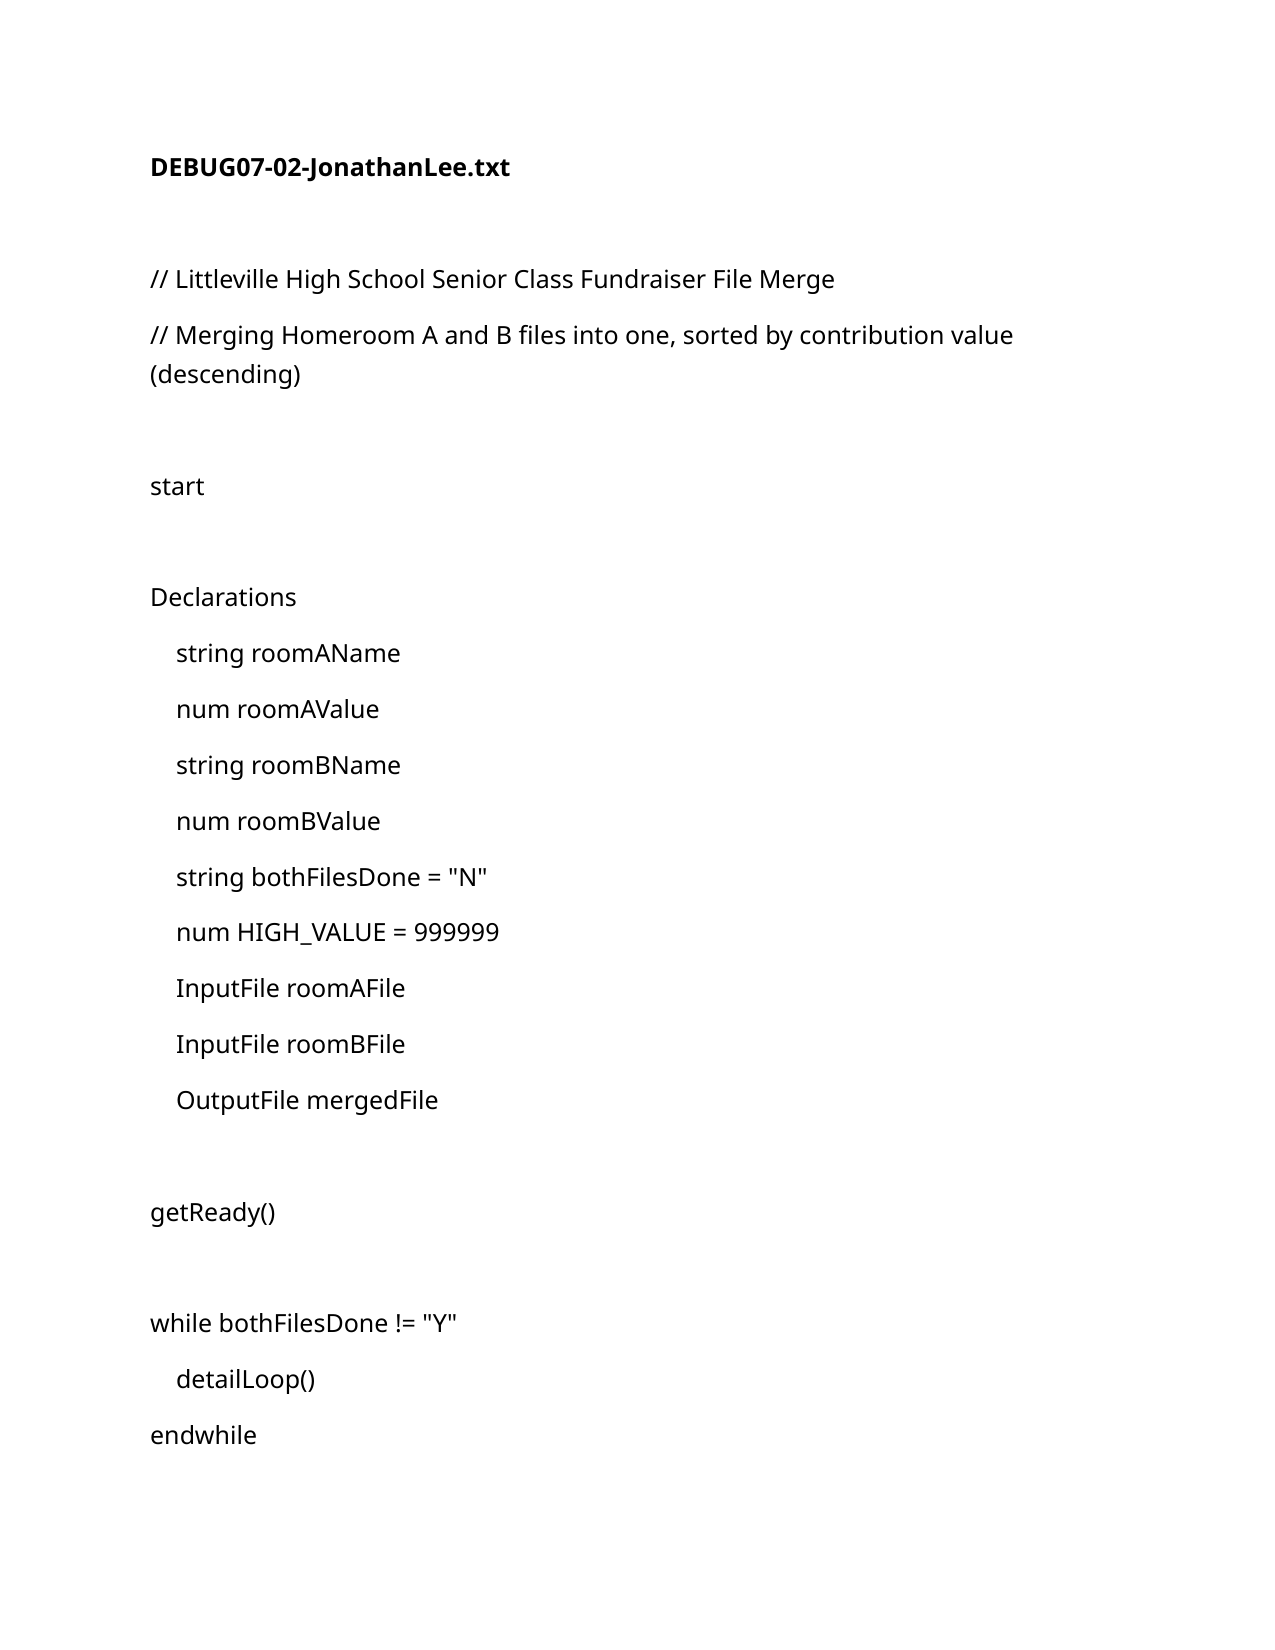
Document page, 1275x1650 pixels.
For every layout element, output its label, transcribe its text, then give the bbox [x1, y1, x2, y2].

text num roomAValue [150, 692, 1125, 726]
text num roomBValue [150, 803, 1125, 837]
text string roomAName [150, 636, 1125, 670]
text OutputFile mergedFile [150, 1082, 1125, 1117]
text string bothFilesDone = "N" [150, 859, 1125, 893]
text getReady() [150, 1194, 1125, 1228]
text num HIGH_VALUE = 999999 [150, 915, 1125, 949]
text detailLoop() [150, 1362, 1125, 1396]
text InputFile roomAFile [150, 971, 1125, 1005]
text // Merging Homeroom A and B files into one, sorted by contribution value (descending) [150, 317, 1125, 391]
text string roomBName [150, 747, 1125, 782]
text // Littleville High School Senior Class Fundraiser File Merge [150, 262, 1125, 296]
text while bothFilesDone != "Y" [150, 1306, 1125, 1340]
text endwhile [150, 1417, 1125, 1452]
text start [150, 468, 1125, 502]
text DEBUG07-02-JonathanLee.txt [150, 150, 1125, 184]
text Declarations [150, 580, 1125, 614]
text InputFile roomBFile [150, 1027, 1125, 1061]
